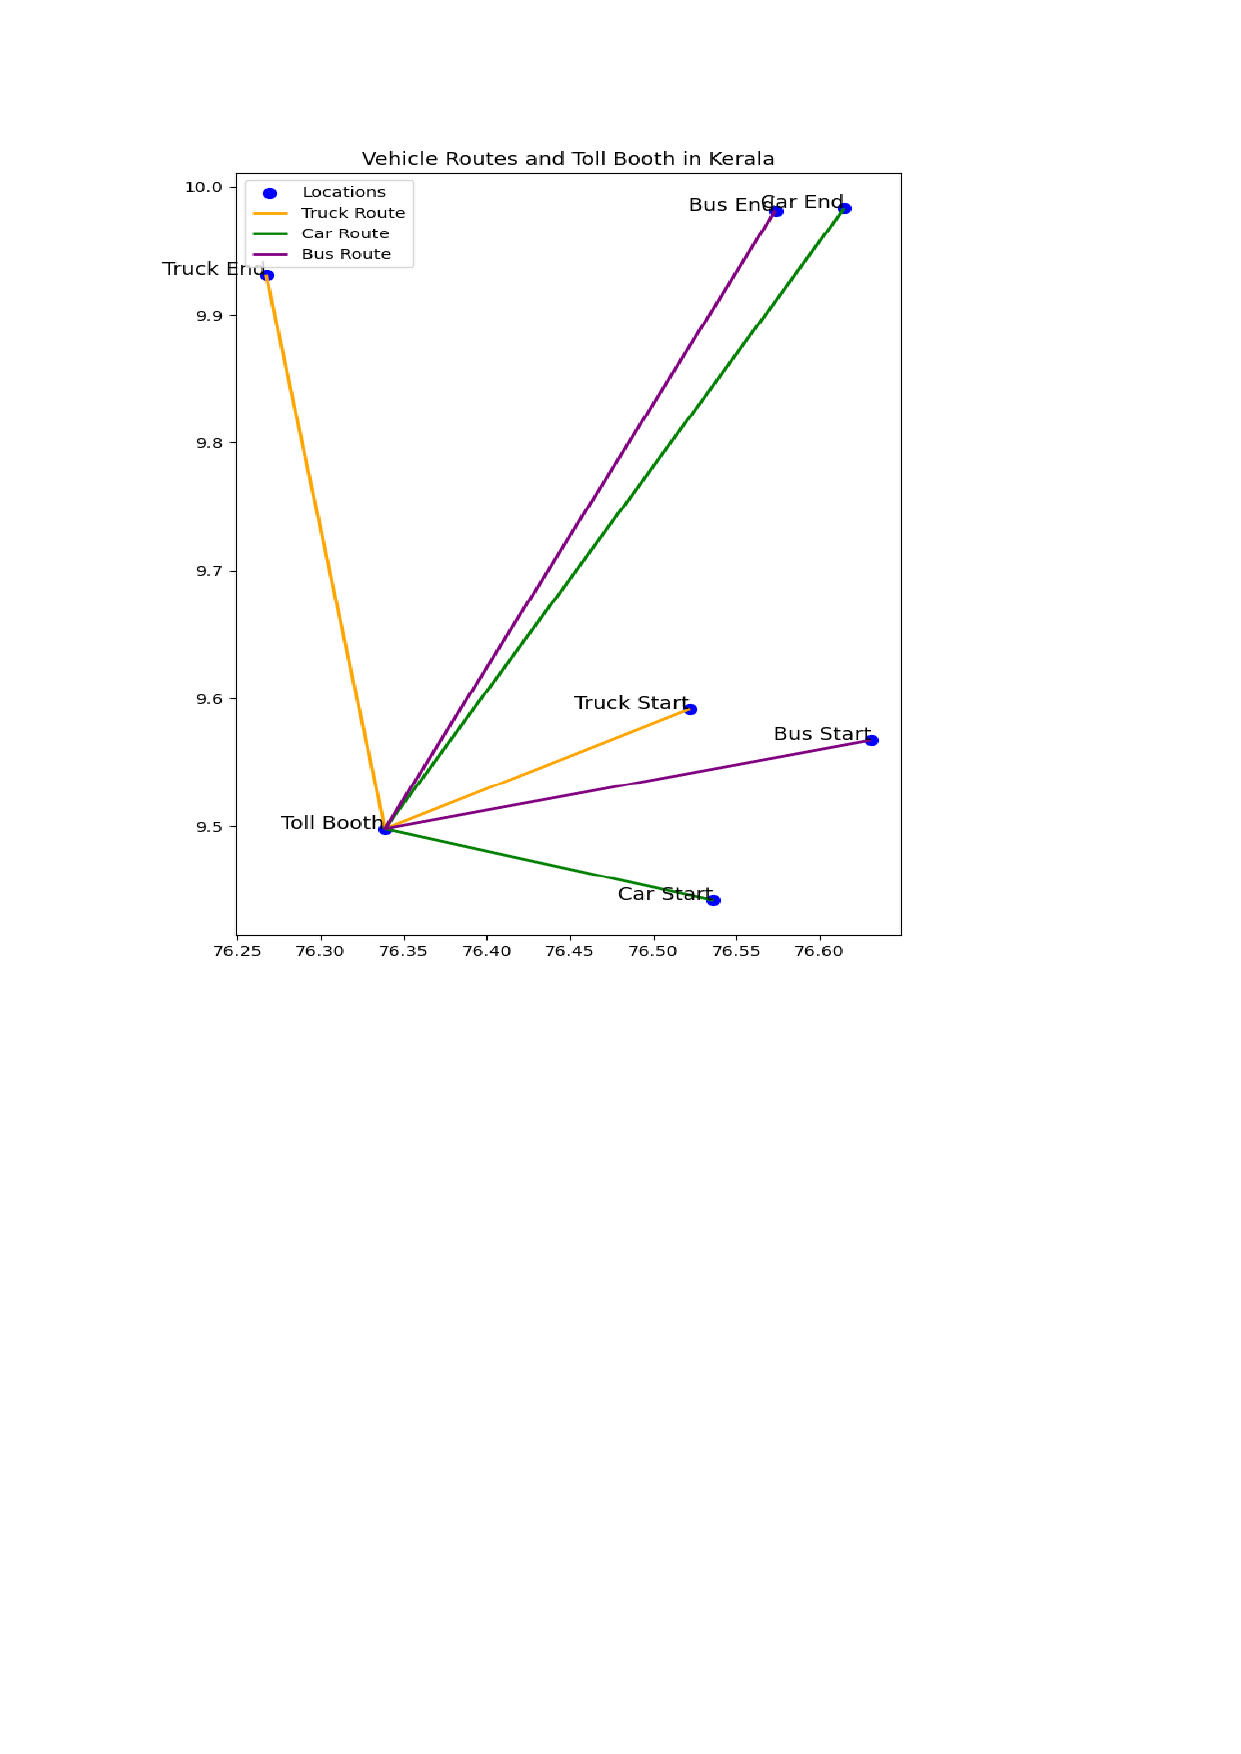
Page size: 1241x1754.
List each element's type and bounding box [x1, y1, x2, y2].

picture [150, 141, 914, 968]
